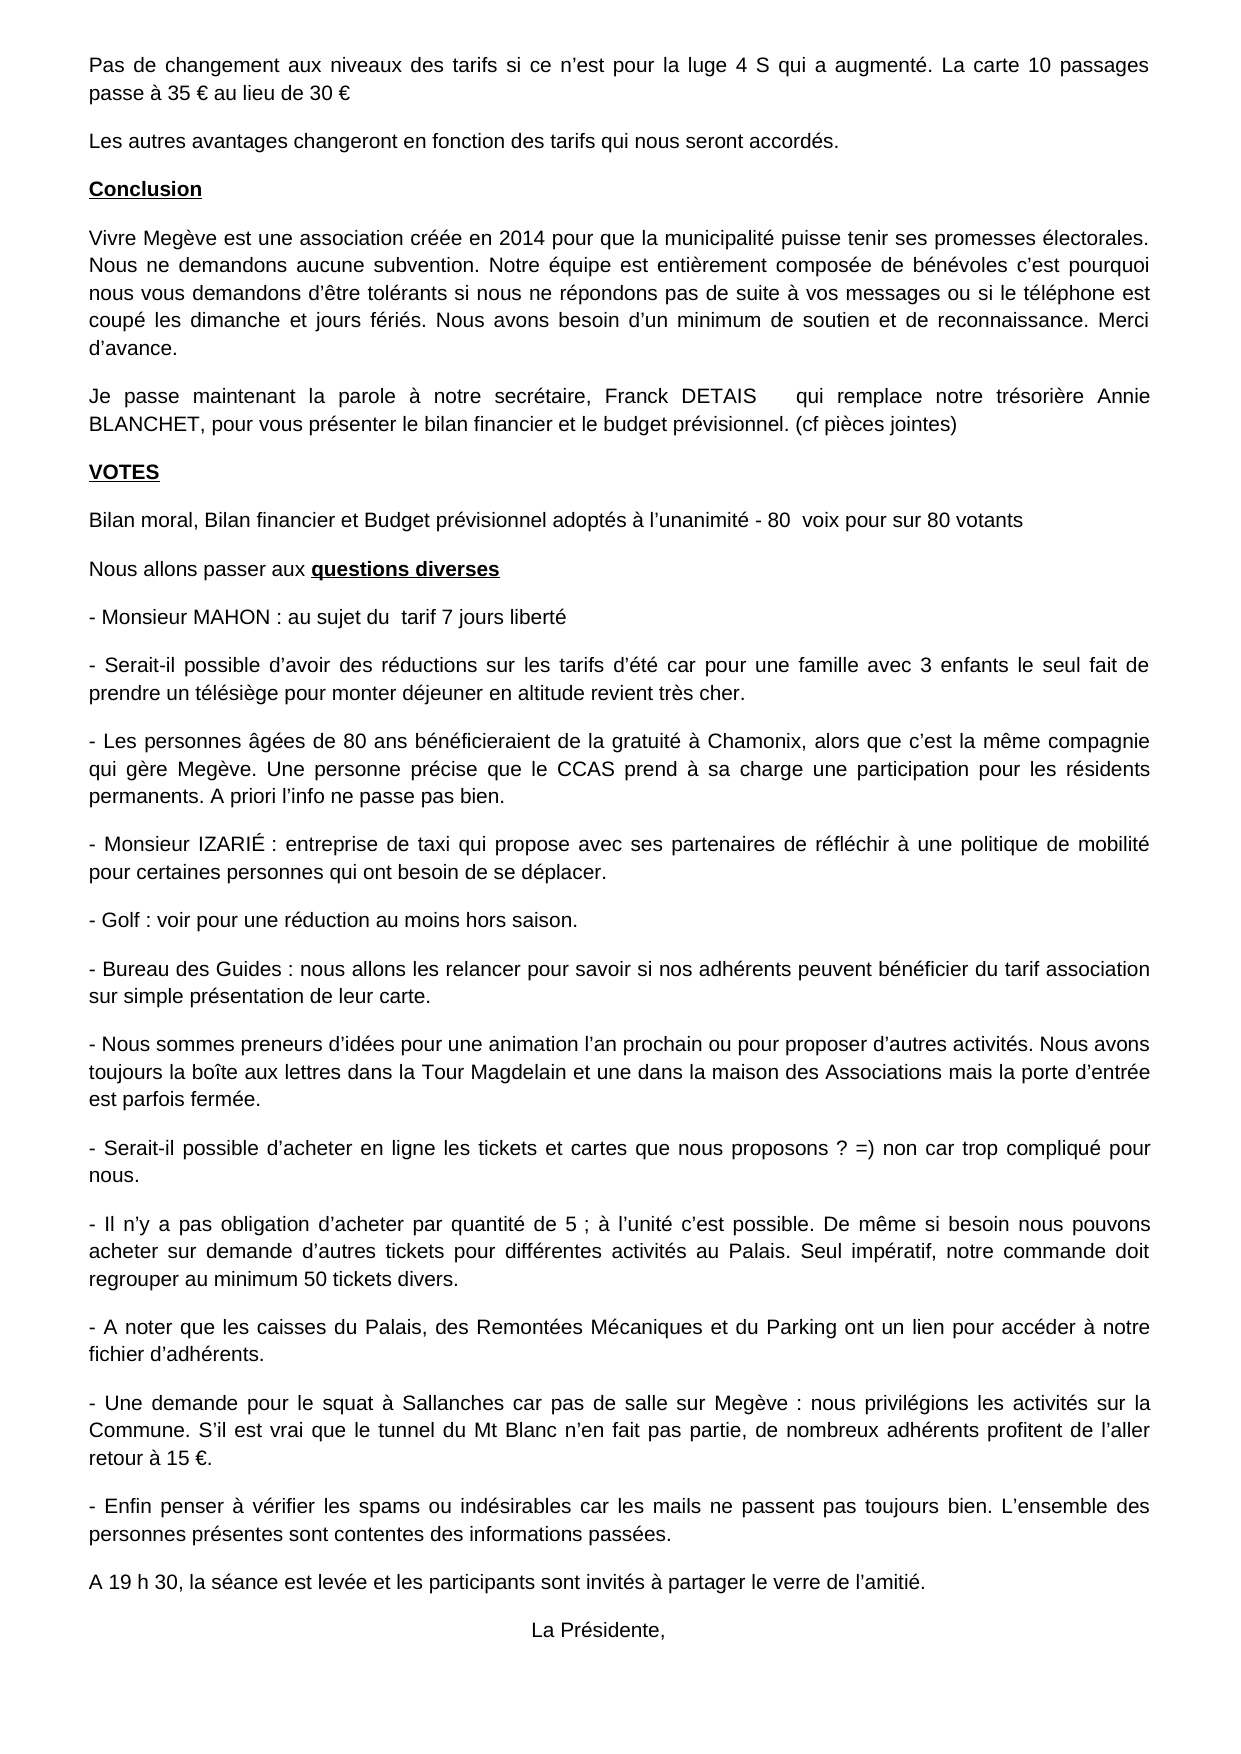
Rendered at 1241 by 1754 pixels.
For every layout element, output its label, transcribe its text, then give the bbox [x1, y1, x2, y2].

text - Serait-il possible d’avoir des réductions sur les tarifs d’été car pour une famille avec 3 enfants le seul fait de prendre un télésiège pour monter déjeuner en altitude revient très cher. [89, 653, 1152, 704]
text La Présidente, [89, 1618, 1152, 1642]
text Les autres avantages changeront en fonction des tarifs qui nous seront accordés. [89, 129, 1152, 153]
text VOTES [89, 460, 1152, 484]
text Vivre Megève est une association créée en 2014 pour que la municipalité puisse tenir ses promesses électorales. Nous ne demandons aucune subvention. Notre équipe est entièrement composée de bénévoles c’est pourquoi nous vous demandons d’être tolérants si nous ne répondons pas de suite à vos messages ou si le téléphone est coupé les dimanche et jours fériés. Nous avons besoin d’un minimum de soutien et de reconnaissance. Merci d’avance. [89, 226, 1152, 359]
text Bilan moral, Bilan financier et Budget prévisionnel adoptés à l’unanimité - 80 voix pour sur 80 votants [89, 508, 1152, 532]
text - Une demande pour le squat à Sallanches car pas de salle sur Megève : nous privilégions les activités sur la Commune. S’il est vrai que le tunnel du Mt Blanc n’en fait pas partie, de nombreux adhérents profitent de l’aller retour à 15 €. [89, 1391, 1152, 1469]
text - Monsieur IZARIÉ : entreprise de taxi qui propose avec ses partenaires de réfléchir à une politique de mobilité pour certaines personnes qui ont besoin de se déplacer. [89, 832, 1152, 884]
text Je passe maintenant la parole à notre secrétaire, Franck DETAIS qui remplace notre trésorière Annie BLANCHET, pour vous présenter le bilan financier et le budget prévisionnel. (cf pièces jointes) [89, 384, 1152, 435]
text Pas de changement aux niveaux des tarifs si ce n’est pour la luge 4 S qui a augmenté. La carte 10 passages passe à 35 € au lieu de 30 € [89, 53, 1152, 104]
text - Il n’y a pas obligation d’acheter par quantité de 5 ; à l’unité c’est possible. De même si besoin nous pouvons acheter sur demande d’autres tickets pour différentes activités au Palais. Seul impératif, notre commande doit regrouper au minimum 50 tickets divers. [89, 1211, 1152, 1290]
text Nous allons passer aux questions diverses [89, 556, 1152, 580]
text - Les personnes âgées de 80 ans bénéficieraient de la gratuité à Chamonix, alors que c’est la même compagnie qui gère Megève. Une personne précise que le CCAS prend à sa charge une participation pour les résidents permanents. A priori l’info ne passe pas bien. [89, 729, 1152, 808]
text - Serait-il possible d’acheter en ligne les tickets et cartes que nous proposons ? =) non car trop compliqué pour nous. [89, 1136, 1152, 1187]
text - Enfin penser à vérifier les spams ou indésirables car les mails ne passent pas toujours bien. L’ensemble des personnes présentes sont contentes des informations passées. [89, 1494, 1152, 1545]
text Conclusion [89, 177, 1152, 201]
text - Nous sommes preneurs d’idées pour une animation l’an prochain ou pour proposer d’autres activités. Nous avons toujours la boîte aux lettres dans la Tour Magdelain et une dans la maison des Associations mais la porte d’entrée est parfois fermée. [89, 1032, 1152, 1111]
text - A noter que les caisses du Palais, des Remontées Mécaniques et du Parking ont un lien pour accéder à notre fichier d’adhérents. [89, 1315, 1152, 1366]
text A 19 h 30, la séance est levée et les participants sont invités à partager le verre de l’amitié. [89, 1570, 1152, 1594]
text - Golf : voir pour une réduction au moins hors saison. [89, 908, 1152, 932]
text - Bureau des Guides : nous allons les relancer pour savoir si nos adhérents peuvent bénéficier du tarif association sur simple présentation de leur carte. [89, 956, 1152, 1008]
text - Monsieur MAHON : au sujet du tarif 7 jours liberté [89, 605, 1152, 629]
